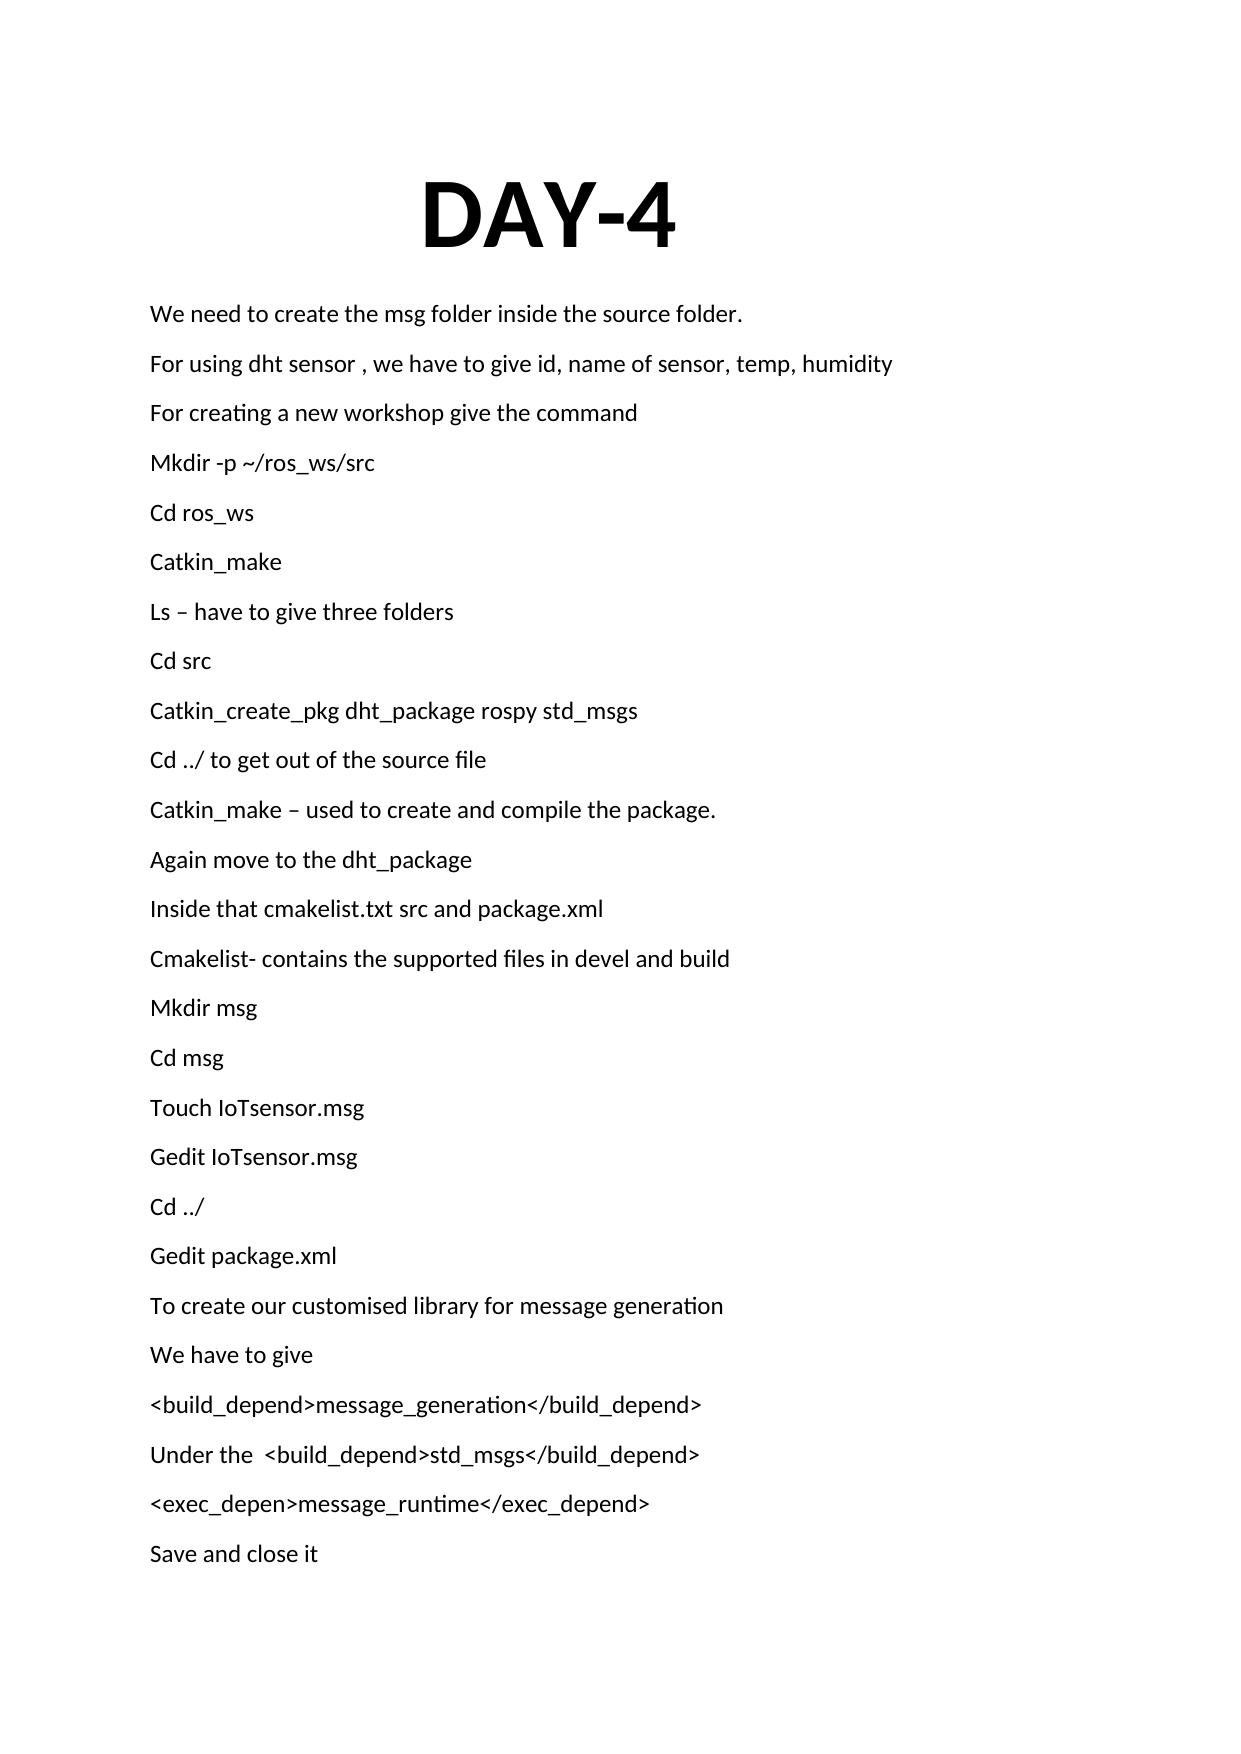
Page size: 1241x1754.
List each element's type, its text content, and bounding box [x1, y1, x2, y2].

text Touch IoTsensor.msg [150, 1092, 1090, 1122]
text Mkdir msg [150, 993, 1090, 1023]
text Save and close it [150, 1538, 1090, 1568]
text Catkin_create_pkg dht_package rospy std_msgs [150, 695, 1090, 726]
text To create our customised library for message generation [150, 1290, 1090, 1321]
text Under the <build_depend>std_msgs</build_depend> [150, 1439, 1090, 1469]
text Again move to the dht_package [150, 844, 1090, 874]
text <exec_depen>message_runtime</exec_depend> [150, 1488, 1090, 1519]
text Ls – have to give three folders [150, 596, 1090, 626]
text Cd ros_ws [150, 497, 1090, 527]
text We need to create the msg folder inside the source folder. [150, 298, 1090, 329]
text Mkdir -p ~/ros_ws/src [150, 447, 1090, 478]
text Catkin_make [150, 546, 1090, 577]
text Gedit package.xml [150, 1241, 1090, 1271]
text For creating a new workshop give the command [150, 398, 1090, 428]
text We have to give [150, 1340, 1090, 1370]
text Cd src [150, 646, 1090, 676]
text Catkin_make – used to create and compile the package. [150, 794, 1090, 825]
text <build_depend>message_generation</build_depend> [150, 1389, 1090, 1420]
text Cd ../ to get out of the source file [150, 745, 1090, 775]
text For using dht sensor , we have to give id, name of sensor, temp, humidity [150, 348, 1090, 378]
text DAY-4 [150, 150, 1090, 272]
text Cd msg [150, 1042, 1090, 1073]
text Inside that cmakelist.txt src and package.xml [150, 893, 1090, 924]
text Cd ../ [150, 1191, 1090, 1221]
text Gedit IoTsensor.msg [150, 1141, 1090, 1172]
text Cmakelist- contains the supported files in devel and build [150, 943, 1090, 973]
